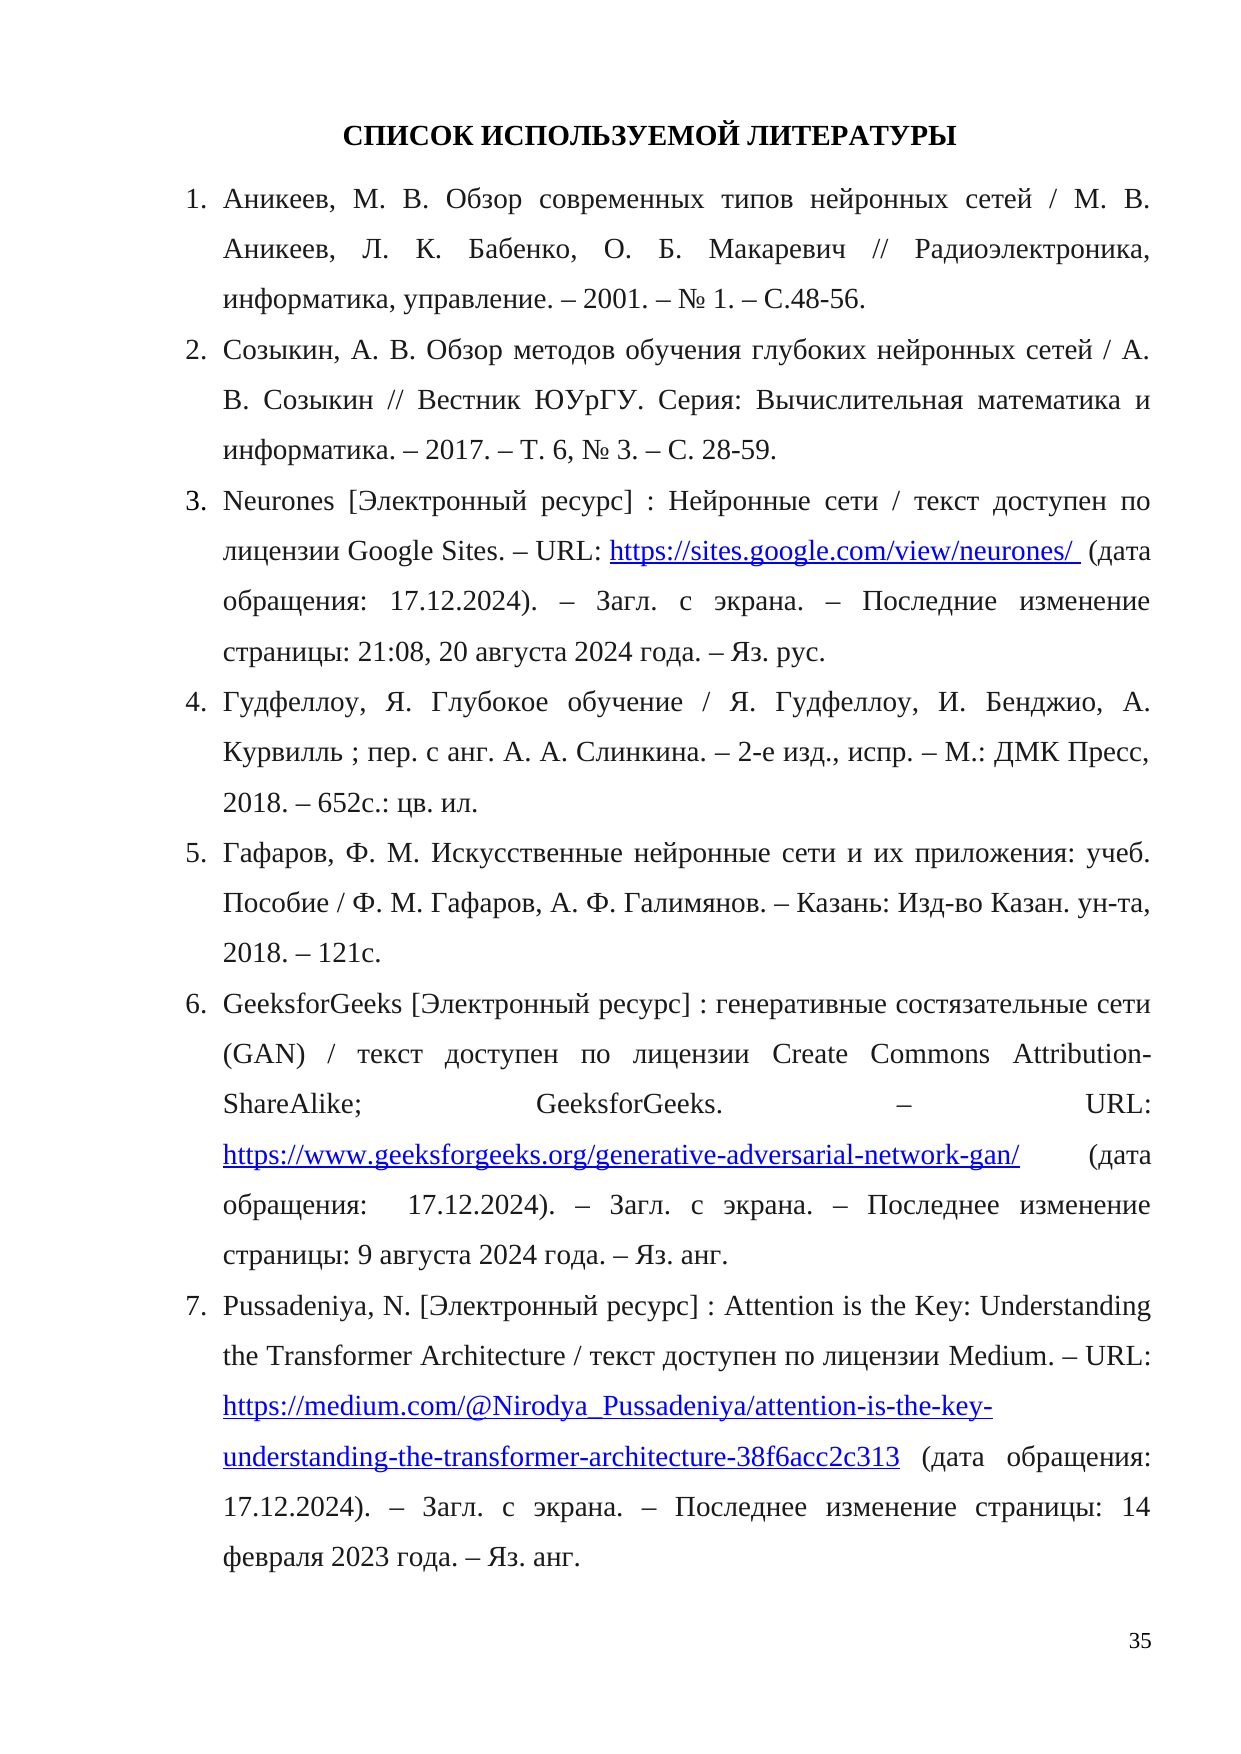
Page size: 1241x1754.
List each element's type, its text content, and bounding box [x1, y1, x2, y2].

list Neurones [Электронный ресурс] : Нейронные сети / текст доступен по лицензии Google Sites. – URL: https://sites.google.com/view/neurones/ (дата обращения: 17.12.2024). – Загл. с экрана. – Последние изменение страницы: 21:08, 20 августа 2024 года. – Яз. рус. [185, 483, 1152, 667]
list Аникеев, М. В. Обзор современных типов нейронных сетей / М. В. Аникеев, Л. К. Бабенко, О. Б. Макаревич // Радиоэлектроника, информатика, управление. – 2001. – № 1. – С.48-56. [185, 181, 1152, 315]
list Созыкин, А. В. Обзор методов обучения глубоких нейронных сетей / А. В. Созыкин // Вестник ЮУрГУ. Серия: Вычислительная математика и информатика. – 2017. – Т. 6, № 3. – С. 28-59. [185, 332, 1152, 466]
list GeeksforGeeks [Электронный ресурс] : генеративные состязательные сети (GAN) / текст доступен по лицензии Create Commons Attribution-ShareAlike; GeeksforGeeks. – URL: https://www.geeksforgeeks.org/generative-adversarial-network-gan/ (дата обращения: 17.12.2024). – Загл. с экрана. – Последнее изменение страницы: 9 августа 2024 года. – Яз. анг. [185, 986, 1152, 1271]
list Гудфеллоу, Я. Глубокое обучение / Я. Гудфеллоу, И. Бенджио, А. Курвилль ; пер. с анг. А. А. Слинкина. – 2-е изд., испр. – М.: ДМК Пресс, 2018. – 652с.: цв. ил. [185, 684, 1152, 818]
text СПИСОК ИСПОЛЬЗУЕМОЙ ЛИТЕРАТУРЫ [148, 118, 1152, 152]
list Pussadeniya, N. [Электронный ресурс] : Attention is the Key: Understanding the Transformer Architecture / текст доступен по лицензии Medium. – URL: https://medium.com/@Nirodya_Pussadeniya/attention-is-the-key-understanding-the-transformer-architecture-38f6acc2c313 (дата обращения: 17.12.2024). – Загл. с экрана. – Последнее изменение страницы: 14 февраля 2023 года. – Яз. анг. [185, 1288, 1152, 1573]
list Гафаров, Ф. М. Искусственные нейронные сети и их приложения: учеб. Пособие / Ф. М. Гафаров, А. Ф. Галимянов. – Казань: Изд-во Казан. ун-та, 2018. – 121с. [185, 835, 1152, 969]
